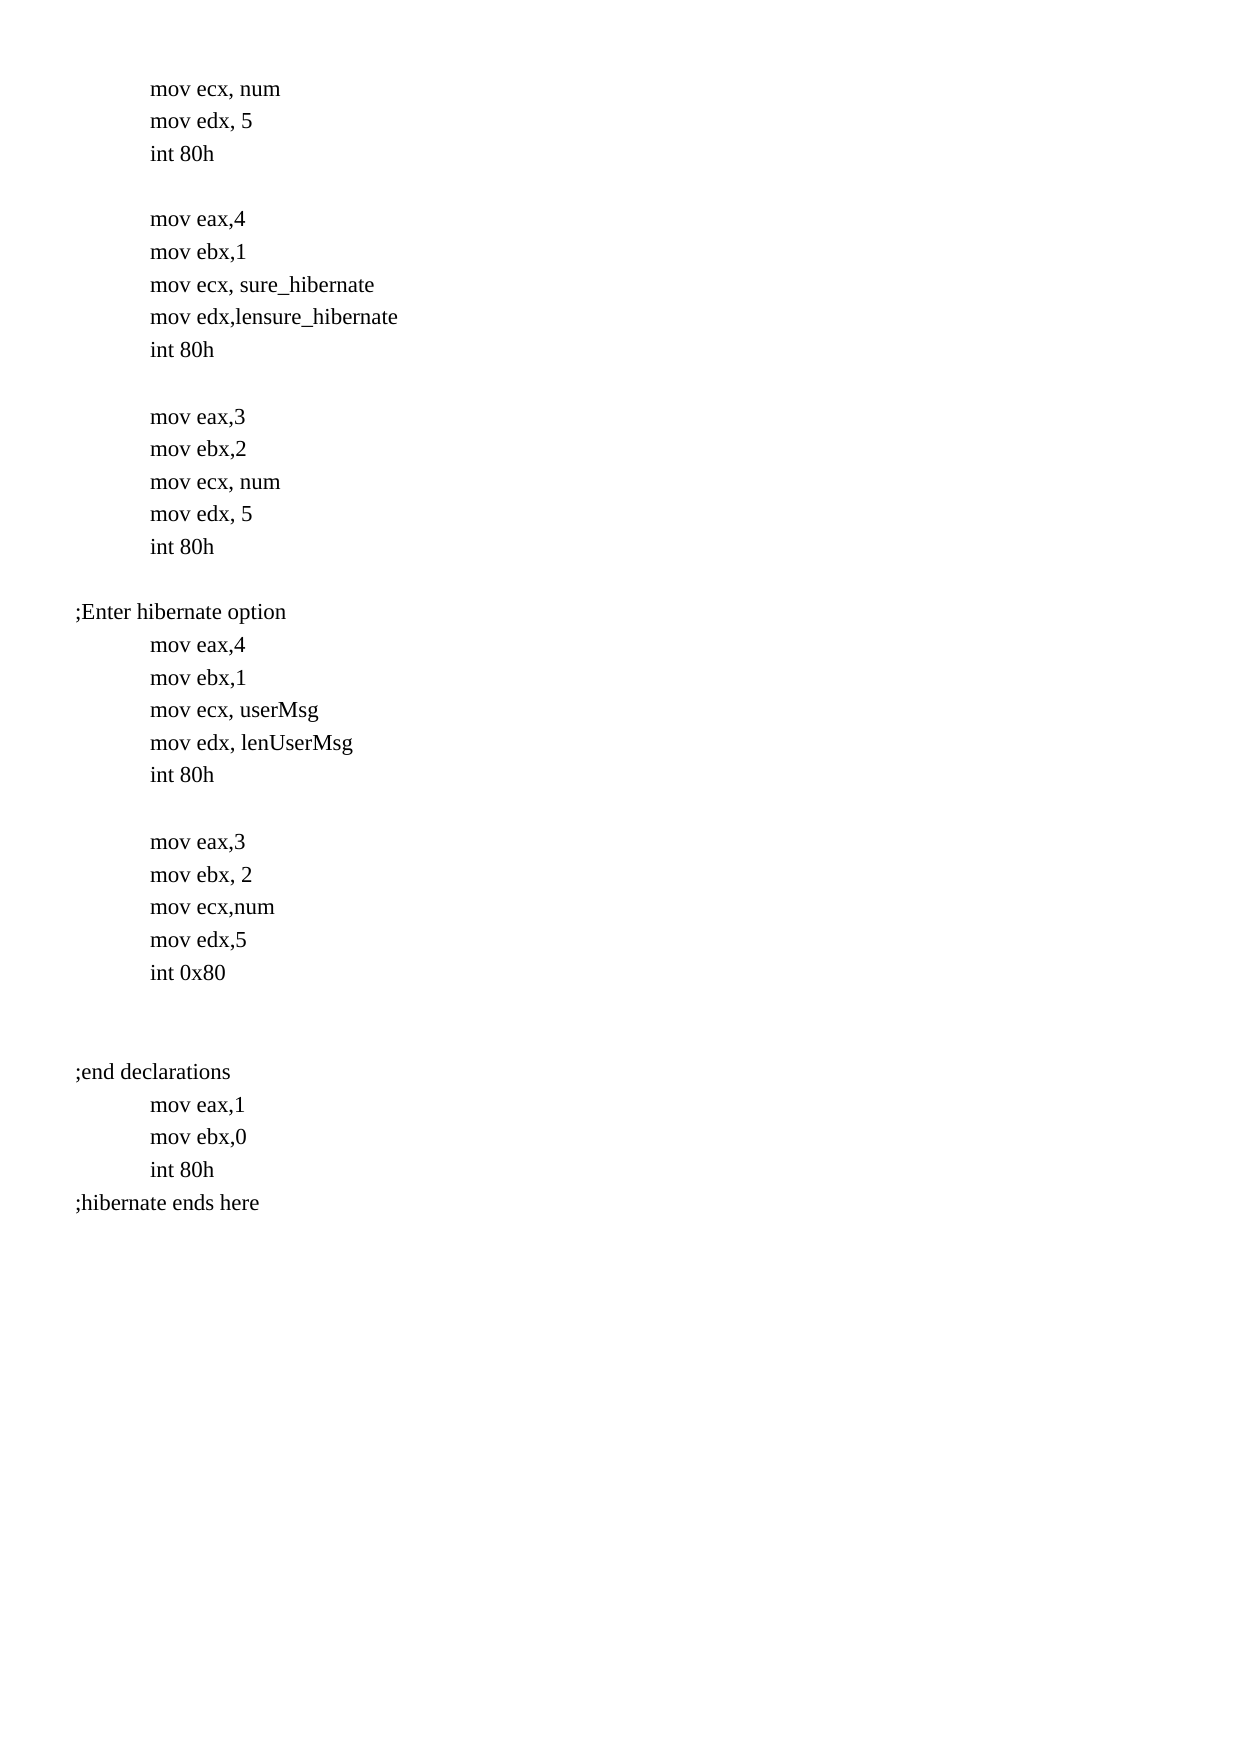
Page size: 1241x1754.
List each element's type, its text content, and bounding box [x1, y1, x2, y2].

text mov eax,4 [75, 205, 1165, 232]
text mov ecx,num [75, 893, 1165, 920]
text mov edx, lenUserMsg [75, 729, 1165, 755]
text mov ebx, 2 [75, 861, 1165, 887]
text mov eax,1 [75, 1091, 1165, 1117]
text int 80h [75, 761, 1165, 788]
text mov ecx, sure_hibernate [75, 271, 1165, 297]
text mov eax,3 [75, 828, 1165, 854]
text int 0x80 [75, 959, 1165, 985]
text int 80h [75, 140, 1165, 167]
text int 80h [75, 533, 1165, 559]
text mov ecx, num [75, 75, 1165, 101]
text ;Enter hibernate option [75, 598, 1165, 625]
text mov ebx,1 [75, 663, 1165, 690]
text mov ebx,1 [75, 238, 1165, 264]
text mov edx,lensure_hibernate [75, 303, 1165, 329]
text mov ecx, num [75, 468, 1165, 494]
text int 80h [75, 1156, 1165, 1182]
text mov ebx,0 [75, 1123, 1165, 1150]
text mov eax,4 [75, 631, 1165, 657]
text mov edx, 5 [75, 501, 1165, 527]
text ;hibernate ends here [75, 1188, 1165, 1215]
text ;end declarations [75, 1058, 1165, 1084]
text mov edx, 5 [75, 108, 1165, 134]
text mov eax,3 [75, 403, 1165, 429]
text int 80h [75, 336, 1165, 362]
text mov edx,5 [75, 926, 1165, 952]
text mov ebx,2 [75, 435, 1165, 462]
text mov ecx, userMsg [75, 696, 1165, 722]
